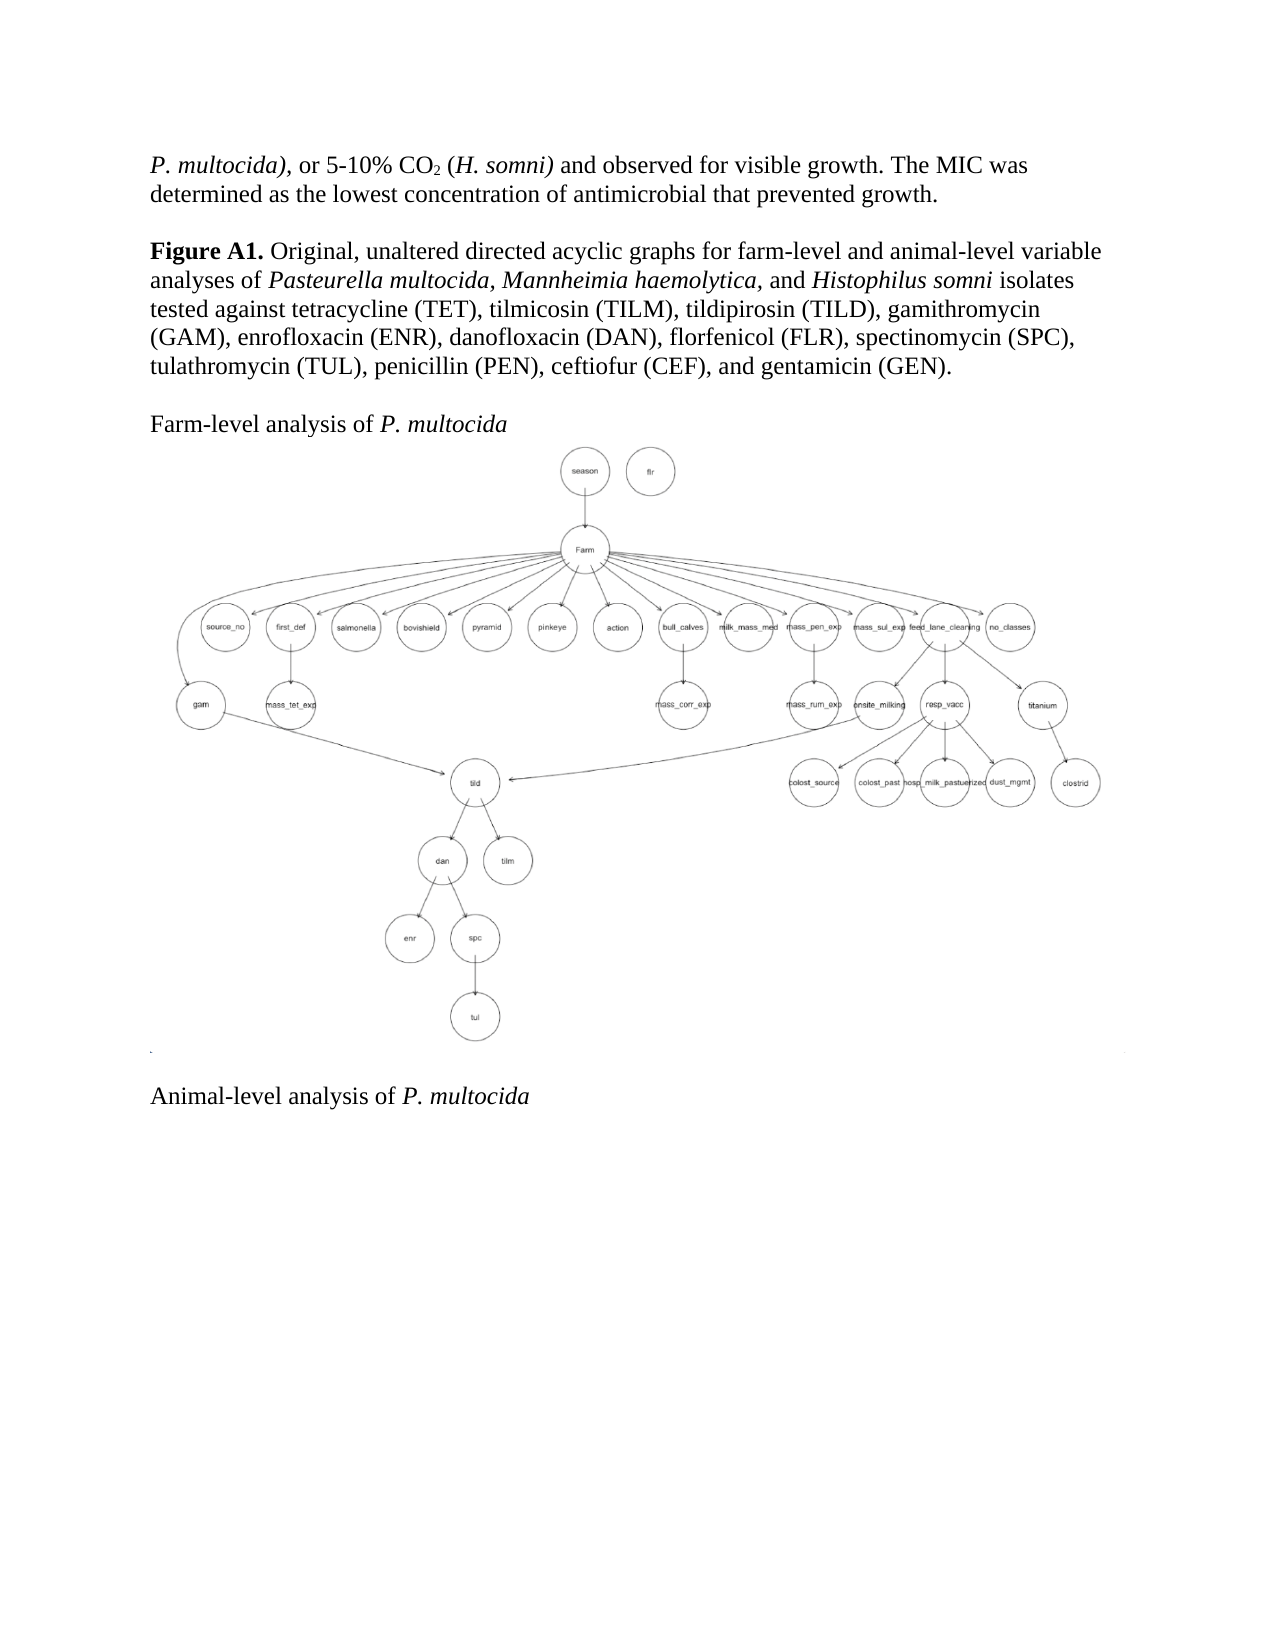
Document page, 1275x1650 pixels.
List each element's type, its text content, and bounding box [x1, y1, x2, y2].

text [150, 150, 1125, 207]
text Figure A1. Original, unaltered directed acyclic graphs for farm-level and animal-level variable analyses of Pasteurella multocida, Mannheimia haemolytica, and Histophilus somni isolates tested against tetracycline (TET), tilmicosin (TILM), tildipirosin (TILD), gamithromycin (GAM), enrofloxacin (ENR), danofloxacin (DAN), florfenicol (FLR), spectinomycin (SPC), tulathromycin (TUL), penicillin (PEN), ceftiofur (CEF), and gentamicin (GEN). [150, 236, 1125, 380]
text Farm-level analysis of P. multocida [150, 409, 1125, 437]
text Animal-level analysis of P. multocida [150, 1081, 1125, 1110]
picture [150, 437, 1125, 1053]
